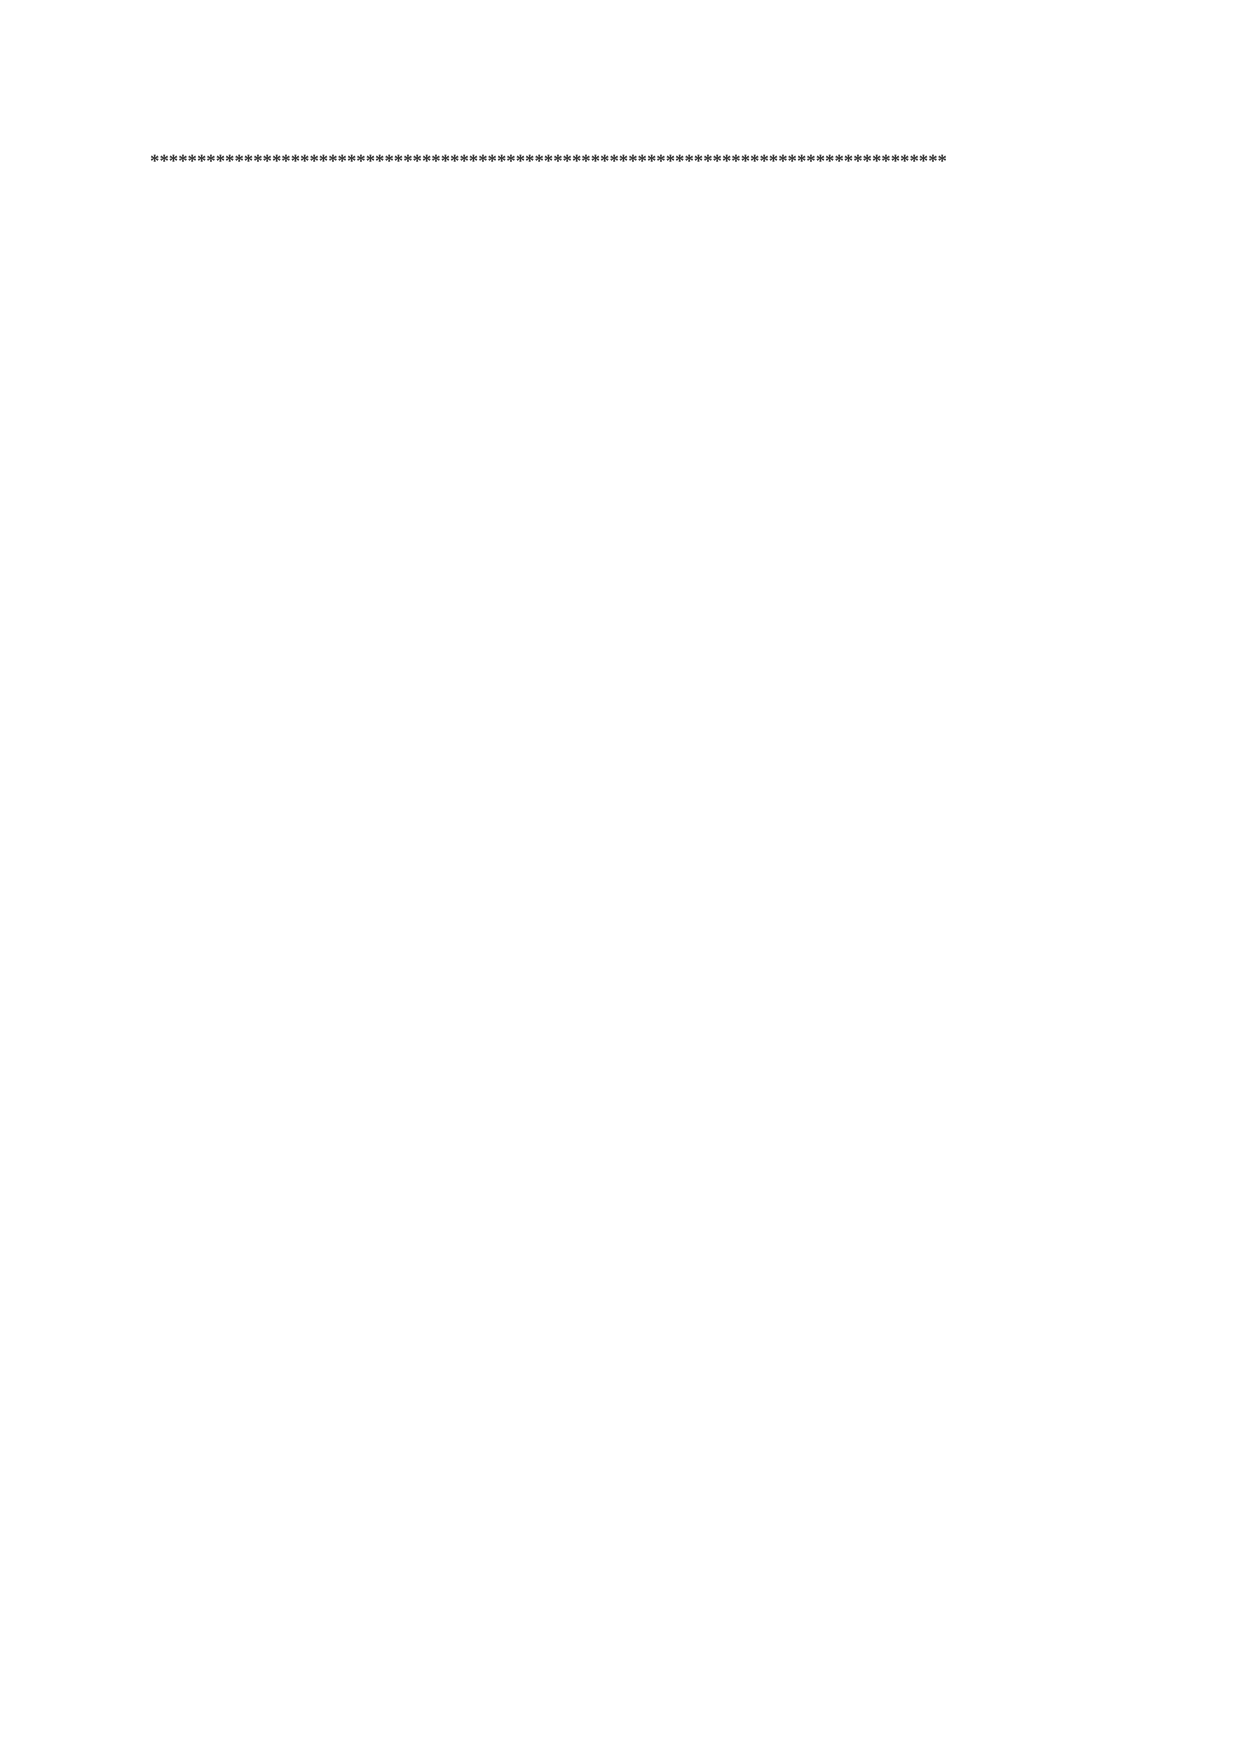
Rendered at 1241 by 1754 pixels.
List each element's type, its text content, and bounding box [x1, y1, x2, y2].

text ************************************************************************************* [150, 150, 1090, 172]
